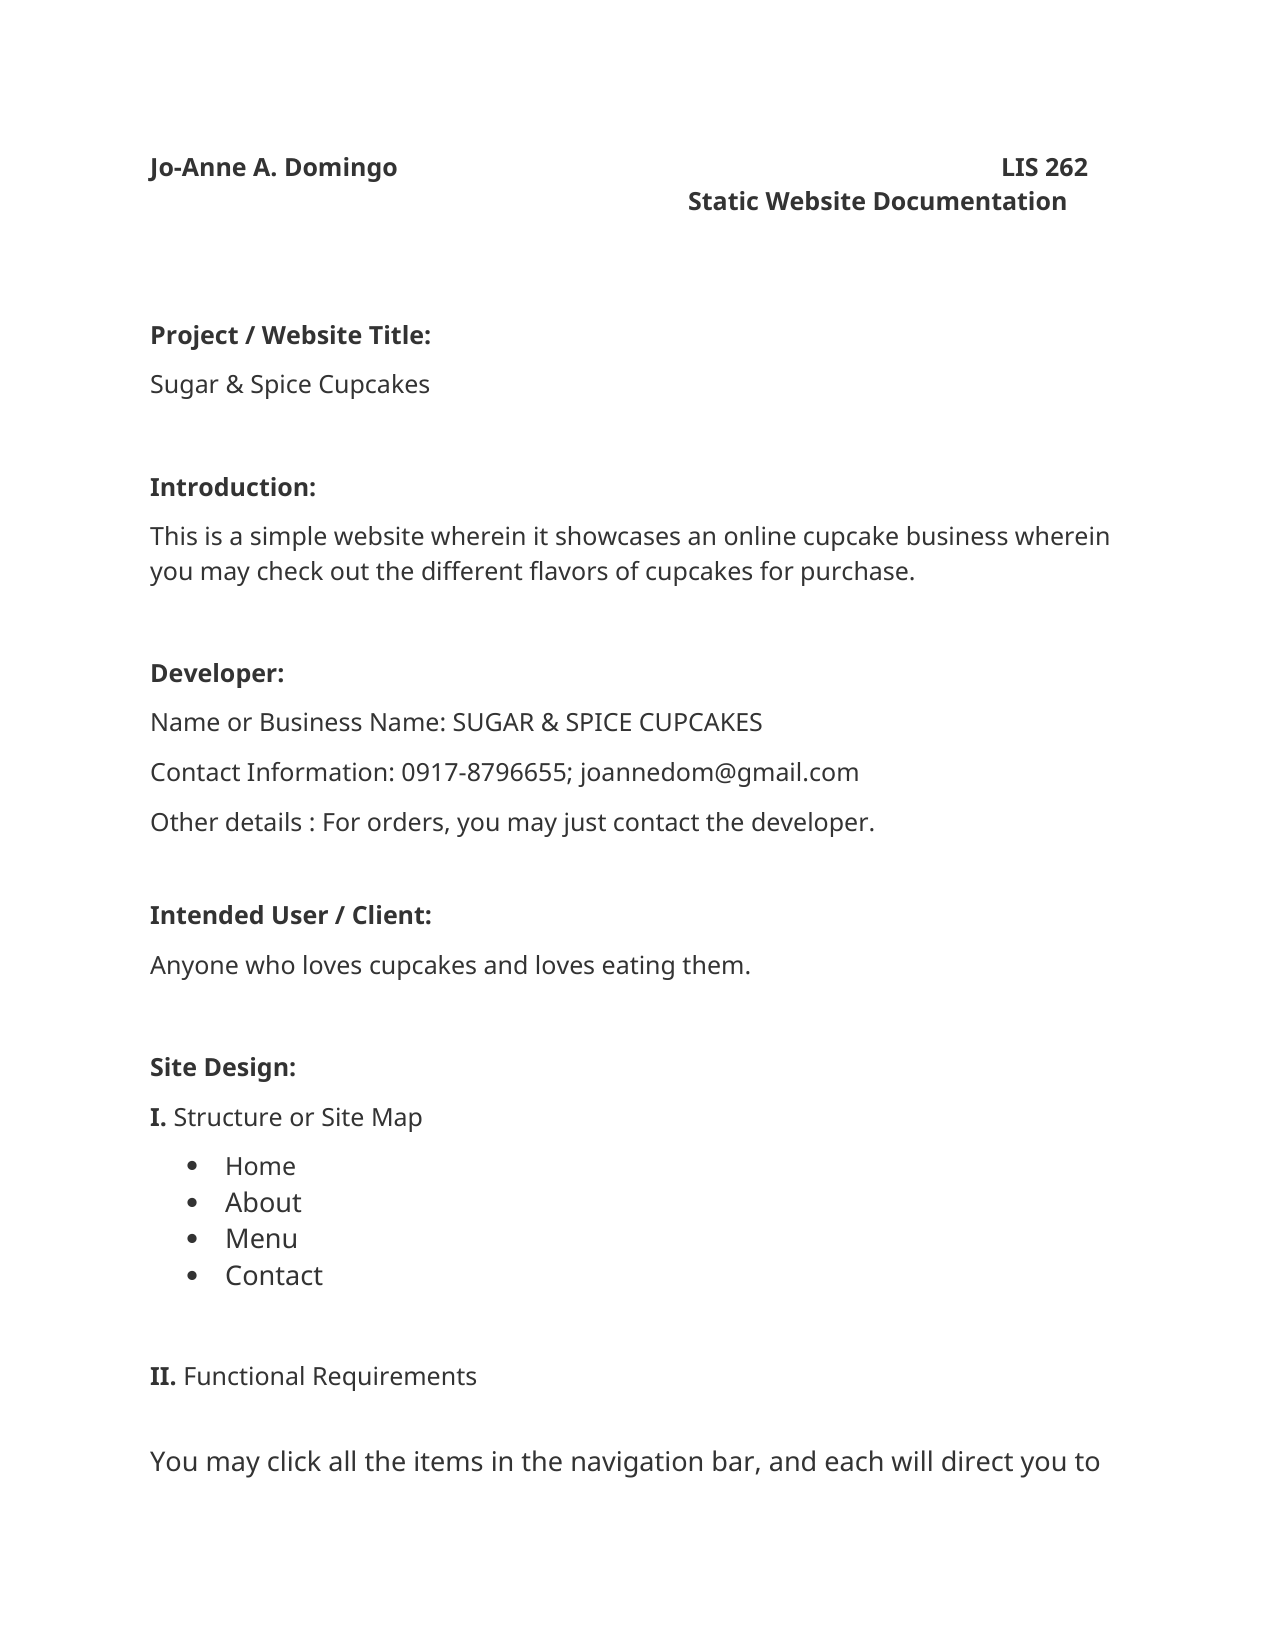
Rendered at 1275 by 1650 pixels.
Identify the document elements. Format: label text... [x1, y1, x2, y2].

text Jo-Anne A. Domingo LIS 262 [150, 150, 1125, 184]
text Site Design: [150, 1049, 1125, 1084]
list About [187, 1183, 1125, 1220]
text Anyone who loves cupcakes and loves eating them. [150, 947, 1125, 981]
text II. Functional Requirements [150, 1359, 1125, 1393]
text Other details : For orders, you may just contact the developer. [150, 804, 1125, 838]
list Home [187, 1149, 1125, 1183]
text Intended User / Client: [150, 898, 1125, 932]
text Developer: [150, 655, 1125, 689]
text I. Structure or Site Map [150, 1099, 1125, 1133]
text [150, 1409, 1125, 1479]
text Name or Business Name: SUGAR & SPICE CUPCAKES [150, 705, 1125, 739]
text Static Website Documentation [150, 184, 1125, 218]
list Contact [187, 1257, 1125, 1294]
list Menu [187, 1220, 1125, 1257]
text Introduction: [150, 469, 1125, 503]
text Project / Website Title: [150, 317, 1125, 352]
text Sugar & Spice Cupcakes [150, 367, 1125, 401]
text Contact Information: 0917-8796655; joannedom@gmail.com [150, 755, 1125, 789]
text This is a simple website wherein it showcases an online cupcake business wherein you may check out the different flavors of cupcakes for purchase. [150, 519, 1125, 587]
